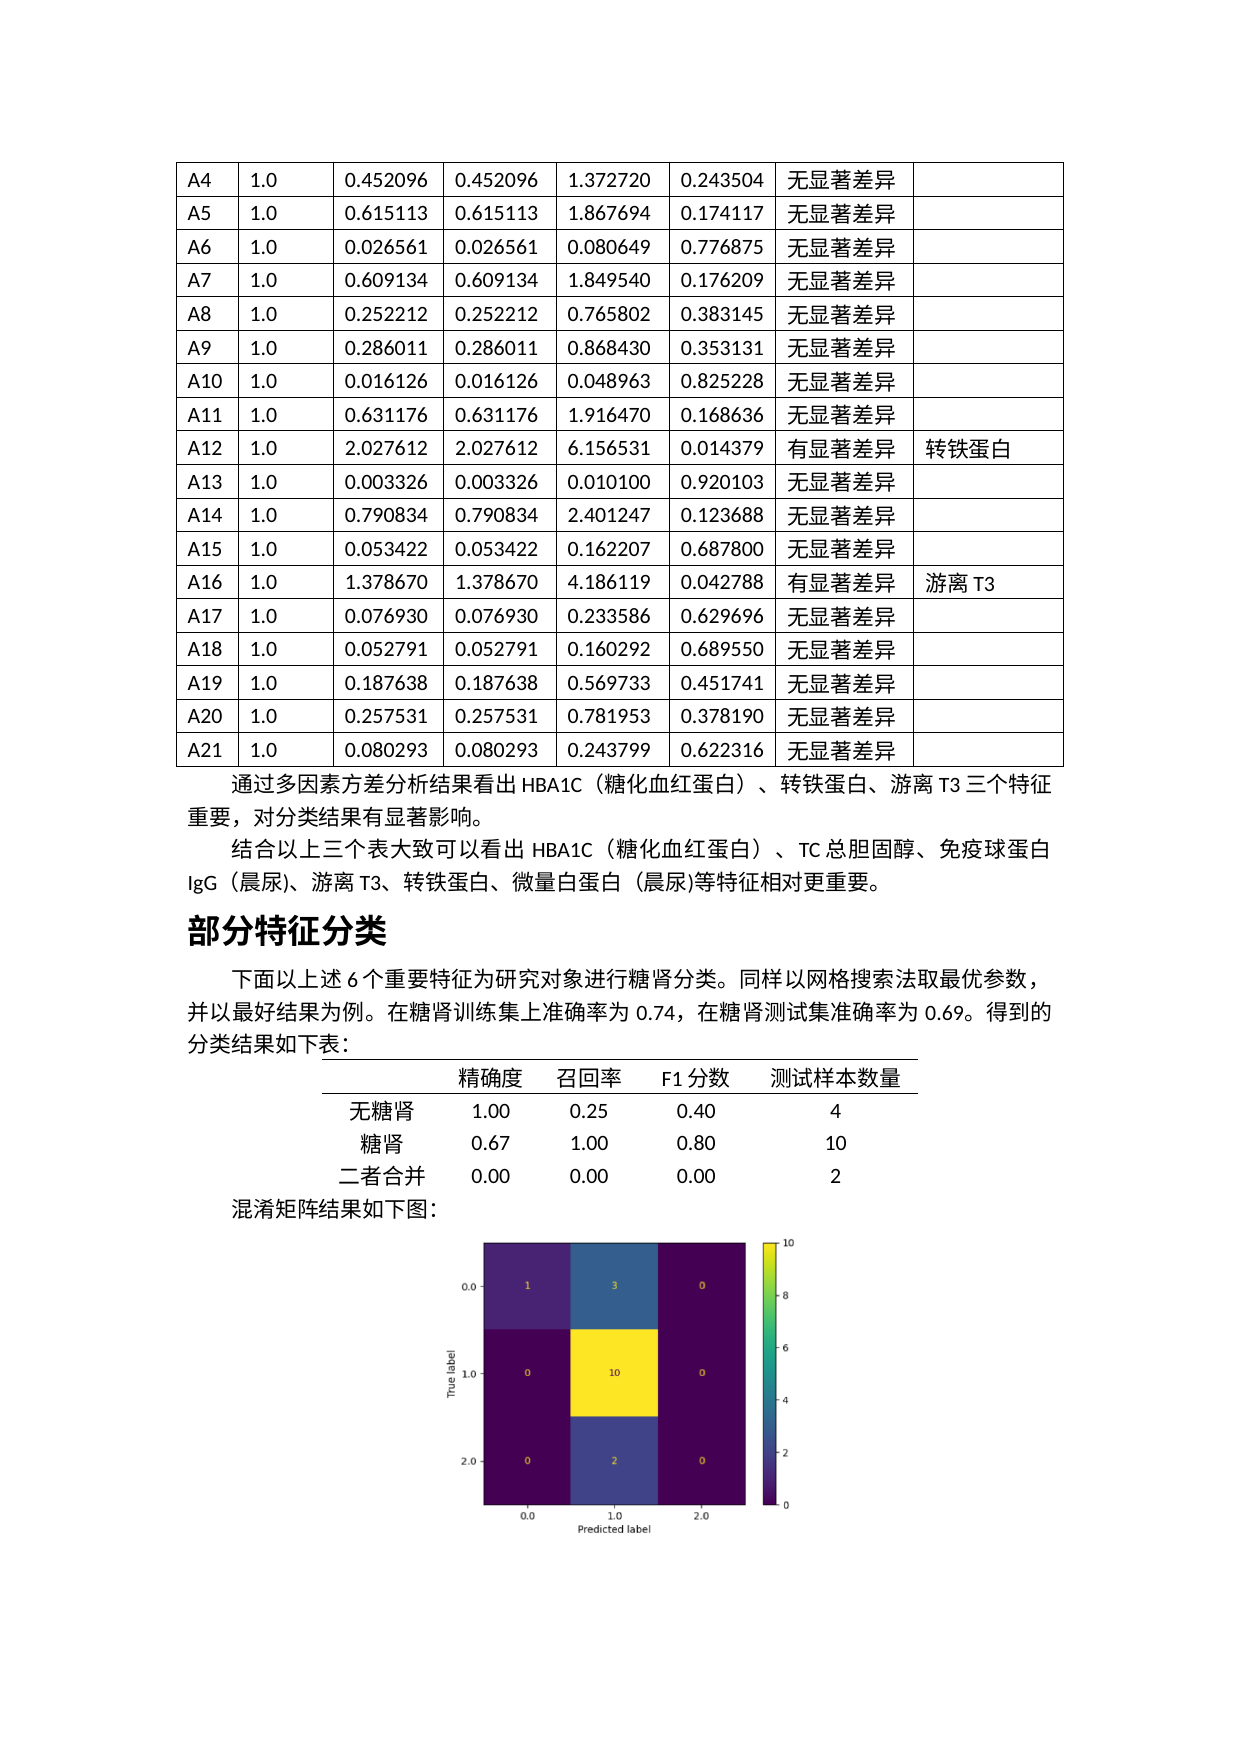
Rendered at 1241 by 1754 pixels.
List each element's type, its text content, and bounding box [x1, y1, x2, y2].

table_cell 0.67 [442, 1126, 539, 1159]
table_cell [914, 499, 1063, 531]
table_cell 1.0 [239, 733, 333, 766]
table_cell A21 [177, 733, 238, 766]
table_cell A13 [177, 465, 238, 497]
table_cell [914, 700, 1063, 732]
table_cell 0.257531 [334, 700, 443, 732]
table_cell 0.378190 [670, 700, 775, 732]
table_cell 0.451741 [670, 666, 775, 699]
table_cell A8 [177, 297, 238, 330]
table_header [322, 1060, 442, 1093]
table_cell 1.0 [239, 599, 333, 632]
table_cell 0.014379 [670, 431, 775, 464]
table_cell A10 [177, 364, 238, 397]
table_cell 0.076930 [334, 599, 443, 632]
table_cell A15 [177, 532, 238, 564]
table_cell 1.0 [239, 163, 333, 196]
table_cell 0.016126 [444, 364, 556, 397]
table_cell A9 [177, 331, 238, 363]
table_cell 1.916470 [557, 398, 669, 430]
text 通过多因素方差分析结果看出HBA1C（糖化血红蛋白）、转铁蛋白、游离T3三个特征重要，对分类结果有显著影响。 [187, 767, 1053, 832]
table_cell 0.629696 [670, 599, 775, 632]
table_cell 0.052791 [334, 633, 443, 665]
table_cell 无显著差异 [776, 331, 913, 363]
table_header F1分数 [639, 1060, 753, 1093]
table_cell 6.156531 [557, 431, 669, 464]
text 结合以上三个表大致可以看出HBA1C（糖化血红蛋白）、TC总胆固醇、免疫球蛋白IgG（晨尿)、游离T3、转铁蛋白、微量白蛋白（晨尿)等特征相对更重要。 [187, 832, 1053, 897]
table_cell [914, 532, 1063, 564]
table_cell 0.569733 [557, 666, 669, 699]
table_cell 0.689550 [670, 633, 775, 665]
table_cell 1.0 [239, 499, 333, 531]
picture [436, 1223, 804, 1539]
table_cell 1.378670 [444, 566, 556, 598]
table_cell 0.776875 [670, 230, 775, 263]
table_cell 0.076930 [444, 599, 556, 632]
table_cell 0.233586 [557, 599, 669, 632]
table_cell 0.609134 [334, 264, 443, 296]
table_cell 游离T3 [914, 566, 1063, 598]
table_cell 0.615113 [334, 197, 443, 229]
table_cell 0.609134 [444, 264, 556, 296]
table_cell 0.257531 [444, 700, 556, 732]
table_cell 0.168636 [670, 398, 775, 430]
table_cell 0.286011 [334, 331, 443, 363]
table_cell 0.003326 [444, 465, 556, 497]
table_cell 0.631176 [444, 398, 556, 430]
table_cell 无显著差异 [776, 733, 913, 766]
table_cell 0.187638 [334, 666, 443, 699]
table_cell 1.372720 [557, 163, 669, 196]
table_cell A4 [177, 163, 238, 196]
table_cell 1.00 [442, 1094, 539, 1126]
table_cell A19 [177, 666, 238, 699]
table_cell 1.0 [239, 566, 333, 598]
table_cell 0.383145 [670, 297, 775, 330]
table_cell 无显著差异 [776, 230, 913, 263]
table_cell 0.162207 [557, 532, 669, 564]
table_cell 无显著差异 [776, 599, 913, 632]
table_cell 1.849540 [557, 264, 669, 296]
table_cell 0.053422 [334, 532, 443, 564]
table_cell 0.026561 [444, 230, 556, 263]
table_cell 2.027612 [334, 431, 443, 464]
table_cell 0.286011 [444, 331, 556, 363]
text 混淆矩阵结果如下图： [187, 1191, 1053, 1224]
table_cell 2.401247 [557, 499, 669, 531]
table_cell [914, 599, 1063, 632]
table_cell 0.452096 [334, 163, 443, 196]
table_cell 0.187638 [444, 666, 556, 699]
table_cell 0.052791 [444, 633, 556, 665]
table_cell [914, 733, 1063, 766]
table_cell [914, 398, 1063, 430]
table_cell [914, 666, 1063, 699]
table_cell A11 [177, 398, 238, 430]
table_cell 0.00 [442, 1159, 539, 1191]
table_cell 无显著差异 [776, 666, 913, 699]
table_cell 0.243799 [557, 733, 669, 766]
table_cell 0.123688 [670, 499, 775, 531]
table_cell 无显著差异 [776, 264, 913, 296]
table_cell 有显著差异 [776, 566, 913, 598]
table_cell [914, 331, 1063, 363]
table_cell A12 [177, 431, 238, 464]
table_cell 0.00 [539, 1159, 639, 1191]
table_cell 0.243504 [670, 163, 775, 196]
table_cell 0.25 [539, 1094, 639, 1126]
table_cell 0.026561 [334, 230, 443, 263]
table_cell 1.0 [239, 297, 333, 330]
table_cell 0.80 [639, 1126, 753, 1159]
table_cell 转铁蛋白 [914, 431, 1063, 464]
table_cell A20 [177, 700, 238, 732]
table_cell 0.765802 [557, 297, 669, 330]
table_cell 0.790834 [444, 499, 556, 531]
table_cell A14 [177, 499, 238, 531]
table_cell 1.0 [239, 431, 333, 464]
table_cell 0.615113 [444, 197, 556, 229]
table_header 测试样本数量 [753, 1060, 918, 1093]
table_cell A7 [177, 264, 238, 296]
text 部分特征分类 [187, 897, 1053, 962]
table_cell 1.0 [239, 264, 333, 296]
table_cell 0.452096 [444, 163, 556, 196]
table_cell 0.252212 [334, 297, 443, 330]
table_cell 无显著差异 [776, 700, 913, 732]
table_cell 0.003326 [334, 465, 443, 497]
table_cell 0.00 [639, 1159, 753, 1191]
table_cell 0.353131 [670, 331, 775, 363]
table_cell 1.00 [539, 1126, 639, 1159]
text 下面以上述6个重要特征为研究对象进行糖肾分类。同样以网格搜索法取最优参数，并以最好结果为例。在糖肾训练集上准确率为0.74，在糖肾测试集准确率为 0.69。得到的分类结果如下表： [187, 962, 1053, 1059]
table_cell 0.080649 [557, 230, 669, 263]
table_cell 1.0 [239, 633, 333, 665]
table_cell 无显著差异 [776, 532, 913, 564]
table_cell 4.186119 [557, 566, 669, 598]
table_cell A5 [177, 197, 238, 229]
table_cell A18 [177, 633, 238, 665]
table_cell 无显著差异 [776, 163, 913, 196]
table_cell 0.825228 [670, 364, 775, 397]
table_cell [914, 364, 1063, 397]
table_cell 有显著差异 [776, 431, 913, 464]
table_cell 1.0 [239, 364, 333, 397]
table_cell [914, 297, 1063, 330]
table_cell 0.080293 [334, 733, 443, 766]
table_cell 0.622316 [670, 733, 775, 766]
table_cell 二者合并 [322, 1159, 442, 1191]
table_cell 无显著差异 [776, 499, 913, 531]
table_cell A6 [177, 230, 238, 263]
table_cell 无显著差异 [776, 633, 913, 665]
table_cell [914, 230, 1063, 263]
table_cell 0.252212 [444, 297, 556, 330]
table_cell 2 [753, 1159, 918, 1191]
table_cell 0.042788 [670, 566, 775, 598]
table_cell 0.010100 [557, 465, 669, 497]
table_cell 1.0 [239, 465, 333, 497]
table_cell 1.0 [239, 532, 333, 564]
table_cell 0.40 [639, 1094, 753, 1126]
table_cell 0.174117 [670, 197, 775, 229]
table_header 精确度 [442, 1060, 539, 1093]
table_cell 无显著差异 [776, 398, 913, 430]
table_header 召回率 [539, 1060, 639, 1093]
table_cell [914, 264, 1063, 296]
table_cell 0.920103 [670, 465, 775, 497]
table_cell 无显著差异 [776, 297, 913, 330]
table_cell 0.790834 [334, 499, 443, 531]
table_cell [914, 197, 1063, 229]
table_cell 0.016126 [334, 364, 443, 397]
table_cell [914, 163, 1063, 196]
table_cell [914, 633, 1063, 665]
table_cell [914, 465, 1063, 497]
table_cell 0.160292 [557, 633, 669, 665]
table_cell 1.378670 [334, 566, 443, 598]
table_cell 无显著差异 [776, 197, 913, 229]
table_cell 0.631176 [334, 398, 443, 430]
table_cell 1.0 [239, 398, 333, 430]
table_cell 1.0 [239, 666, 333, 699]
table_cell 1.867694 [557, 197, 669, 229]
table_cell 0.868430 [557, 331, 669, 363]
table_cell 0.781953 [557, 700, 669, 732]
table_cell 无显著差异 [776, 364, 913, 397]
table_cell 0.080293 [444, 733, 556, 766]
table_cell A16 [177, 566, 238, 598]
table_cell 1.0 [239, 230, 333, 263]
table_cell 无显著差异 [776, 465, 913, 497]
table_cell 0.053422 [444, 532, 556, 564]
table_cell 0.048963 [557, 364, 669, 397]
table_cell A17 [177, 599, 238, 632]
table_cell 2.027612 [444, 431, 556, 464]
table_cell 糖肾 [322, 1126, 442, 1159]
table_cell 10 [753, 1126, 918, 1159]
table_cell 1.0 [239, 331, 333, 363]
table_cell 4 [753, 1094, 918, 1126]
table_cell 0.687800 [670, 532, 775, 564]
table_cell 1.0 [239, 197, 333, 229]
table_cell 0.176209 [670, 264, 775, 296]
table_cell 无糖肾 [322, 1094, 442, 1126]
table_cell 1.0 [239, 700, 333, 732]
